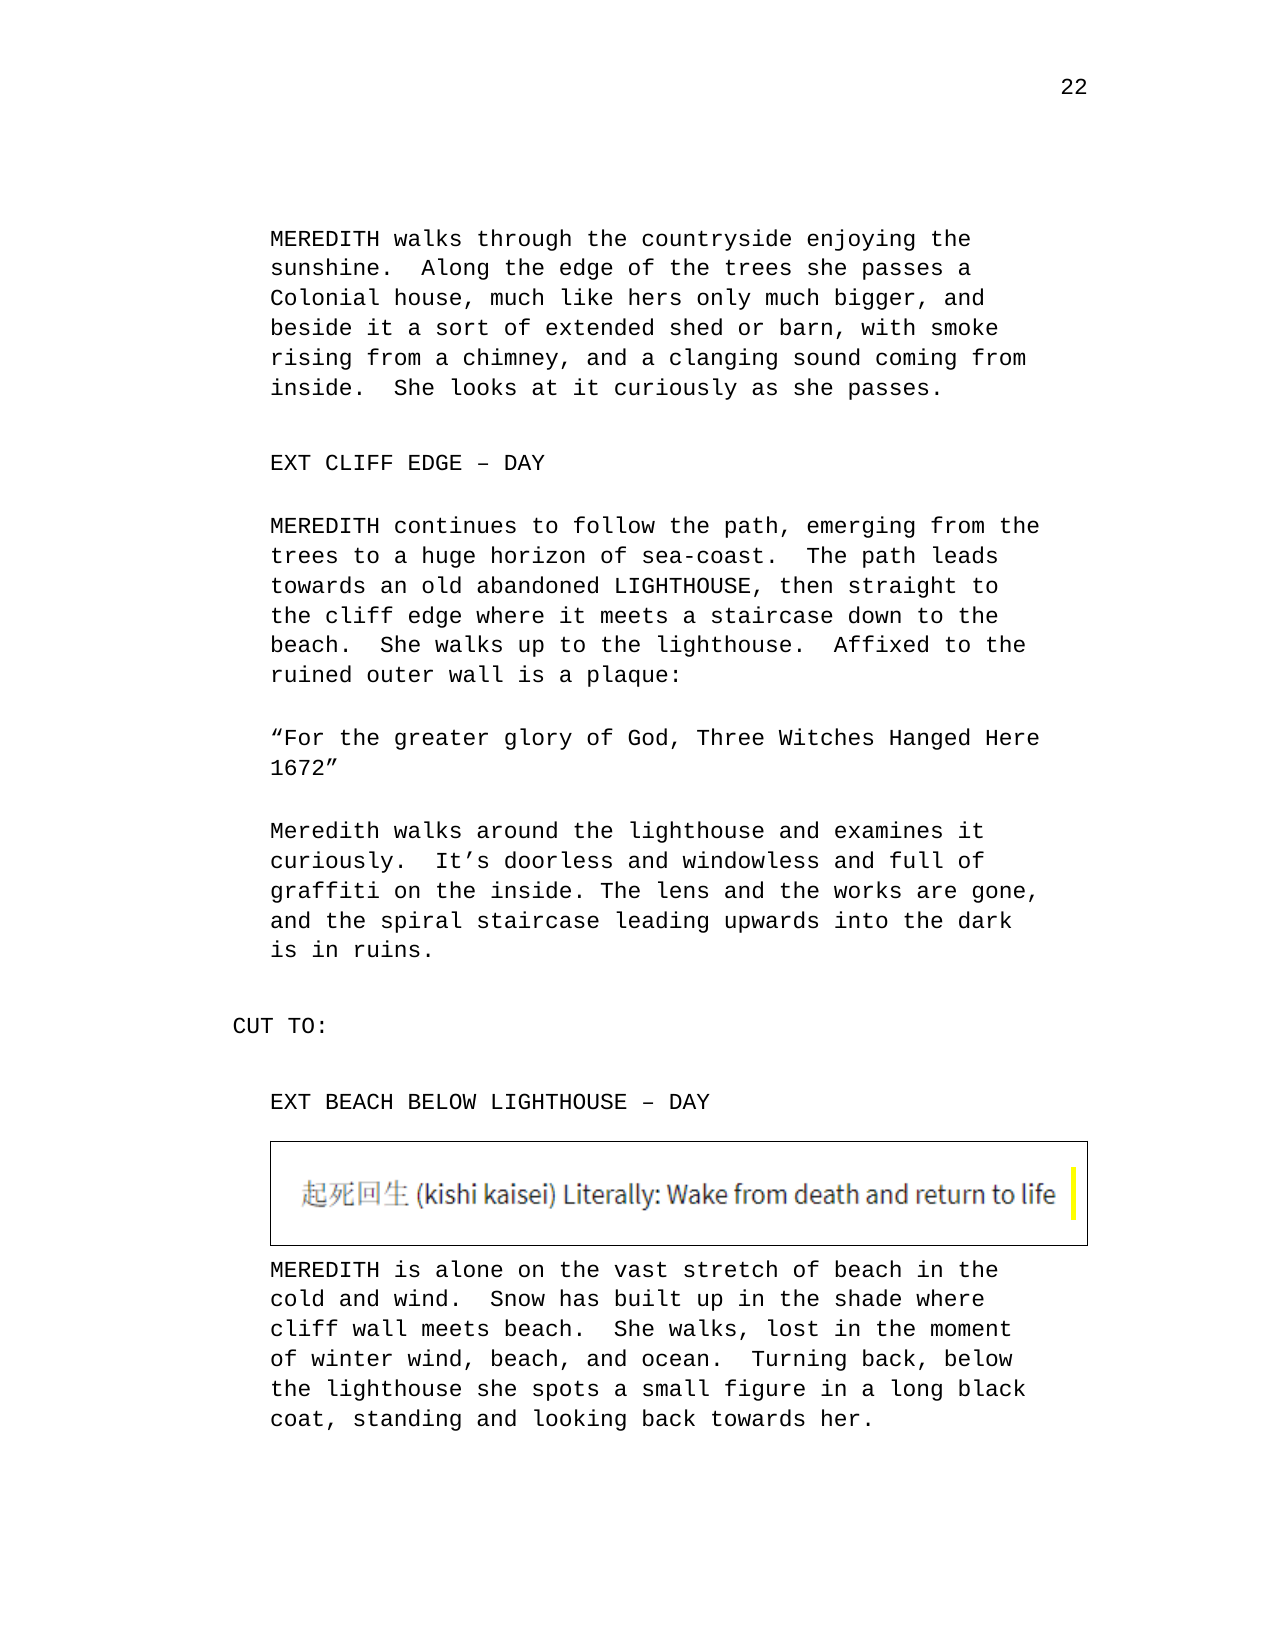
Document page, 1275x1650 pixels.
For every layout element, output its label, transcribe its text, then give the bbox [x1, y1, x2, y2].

text ext cliff edge – day [270, 451, 1050, 477]
text MEREDITH continues to follow the path, emerging from the trees to a huge horizon of sea-coast. The path leads towards an old abandoned LIGHTHOUSE, then straight to the cliff edge where it meets a staircase down to the beach. She walks up to the lighthouse. Affixed to the ruined outer wall is a plaque: [270, 514, 1050, 689]
text MEREDITH walks through the countryside enjoying the sunshine. Along the edge of the trees she passes a Colonial house, much like hers only much bigger, and beside it a sort of extended shed or barn, with smoke rising from a chimney, and a clanging sound coming from inside. She looks at it curiously as she passes. [270, 227, 1050, 402]
text Ext beach below lighthouse – day [270, 1090, 1050, 1116]
table_header [271, 1142, 1087, 1244]
text “For the greater glory of God, Three Witches Hanged Here 1672” [270, 727, 1050, 782]
text cut to: [232, 1014, 1087, 1040]
picture [281, 1166, 1071, 1220]
text Meredith walks around the lighthouse and examines it curiously. It’s doorless and windowless and full of graffiti on the inside. The lens and the works are gone, and the spiral staircase leading upwards into the dark is in ruins. [270, 819, 1050, 965]
